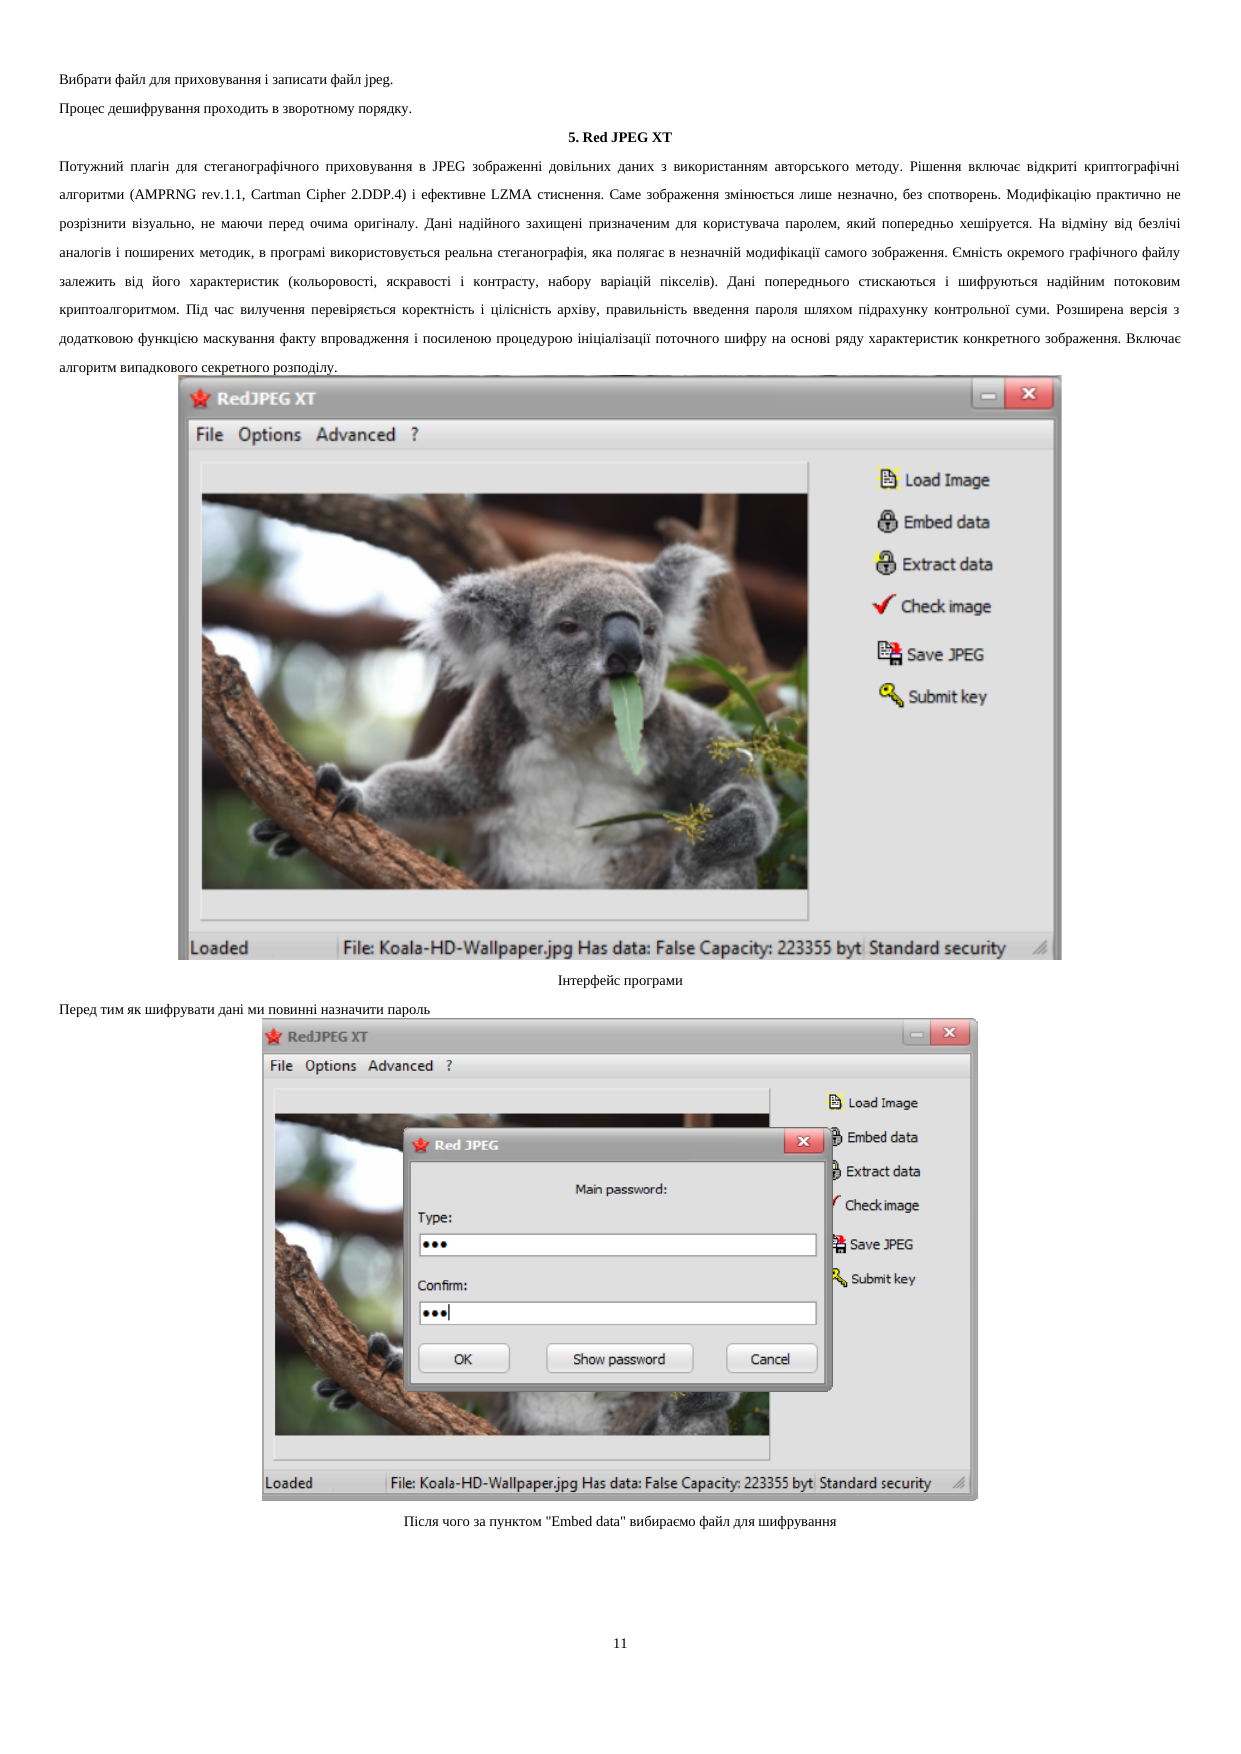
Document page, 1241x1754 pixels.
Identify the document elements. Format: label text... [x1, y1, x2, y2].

text Процес дешифрування проходить в зворотному порядку. [59, 88, 1181, 117]
picture [262, 1017, 979, 1501]
picture [178, 375, 1062, 960]
text Потужний плагін для стеганографічного приховування в JPEG зображенні довільних даних з використанням авторського методу. Рішення включає відкриті криптографічні алгоритми (AMPRNG rev.1.1, Cartman Cipher 2.DDP.4) і ефективне LZMA стиснення. Саме зображення змінюється лише незначно, без спотворень. Модифікацію практично не розрізнити візуально, не маючи перед очима оригіналу. Дані надійного захищені призначеним для користувача паролем, який попередньо хешіруется. На відміну від безлічі аналогів і поширених методик, в програмі використовується реальна стеганографія, яка полягає в незначній модифікації самого зображення. Ємність окремого графічного файлу залежить від його характеристик (кольоровості, яскравості і контрасту, набору варіацій пікселів). Дані попереднього стискаються і шифруються надійним потоковим криптоалгоритмом. Під час вилучення перевіряється коректність і цілісність архіву, правильність введення пароля шляхом підрахунку контрольної суми. Розширена версія з додатковою функцією маскування факту впровадження і посиленою процедурою ініціалізації поточного шифру на основі ряду характеристик конкретного зображення. Включає алгоритм випадкового секретного розподілу. [59, 145, 1181, 375]
text Інтерфейс програми [59, 960, 1181, 988]
text Після чого за пунктом "Embed data" вибираємо файл для шифрування [59, 1501, 1181, 1530]
text 5. Red JPEG XT [59, 117, 1181, 145]
text Перед тим як шифрувати дані ми повинні назначити пароль [59, 988, 1181, 1017]
text Вибрати файл для приховування і записати файл jpeg. [59, 59, 1181, 88]
